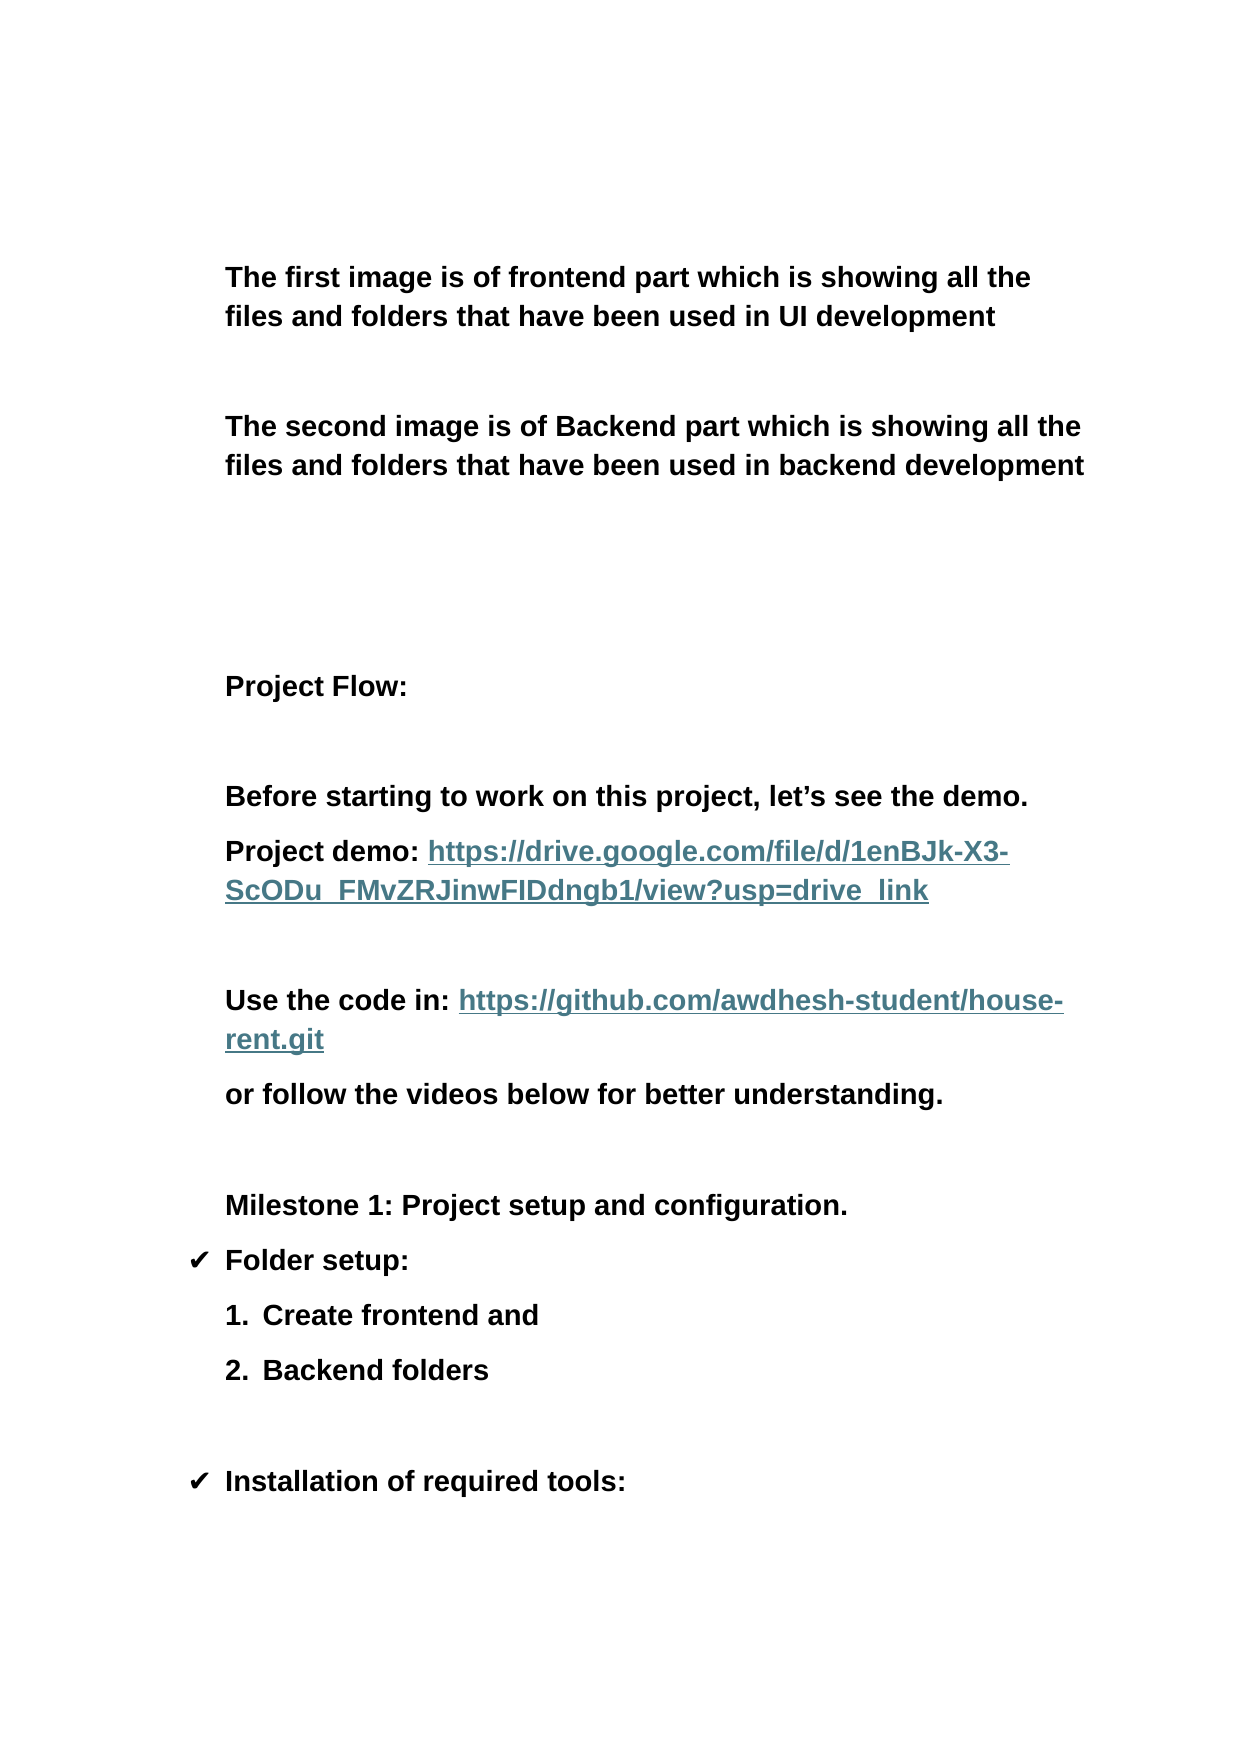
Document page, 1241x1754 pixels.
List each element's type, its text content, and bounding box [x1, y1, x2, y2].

text The second image is of Backend part which is showing all the files and folders that have been used in backend development [225, 409, 1090, 481]
list Create frontend and [225, 1298, 1090, 1331]
text The first image is of frontend part which is showing all the files and folders that have been used in UI development [225, 260, 1090, 332]
text Milestone 1: Project setup and configuration. [225, 1187, 1090, 1221]
text Project Flow: [225, 669, 1090, 702]
text or follow the videos below for better understanding. [225, 1077, 1090, 1111]
list Backend folders [225, 1353, 1090, 1387]
list Folder setup: [187, 1243, 1090, 1276]
text Project demo: https://drive.google.com/file/d/1enBJk-X3-ScODu_FMvZRJinwFIDdngb1/view?usp=drive_link [225, 834, 1090, 906]
list Installation of required tools: [187, 1463, 1090, 1497]
text Use the code in: https://github.com/awdhesh-student/house-rent.git [225, 983, 1090, 1055]
text Before starting to work on this project, let’s see the demo. [225, 779, 1090, 813]
